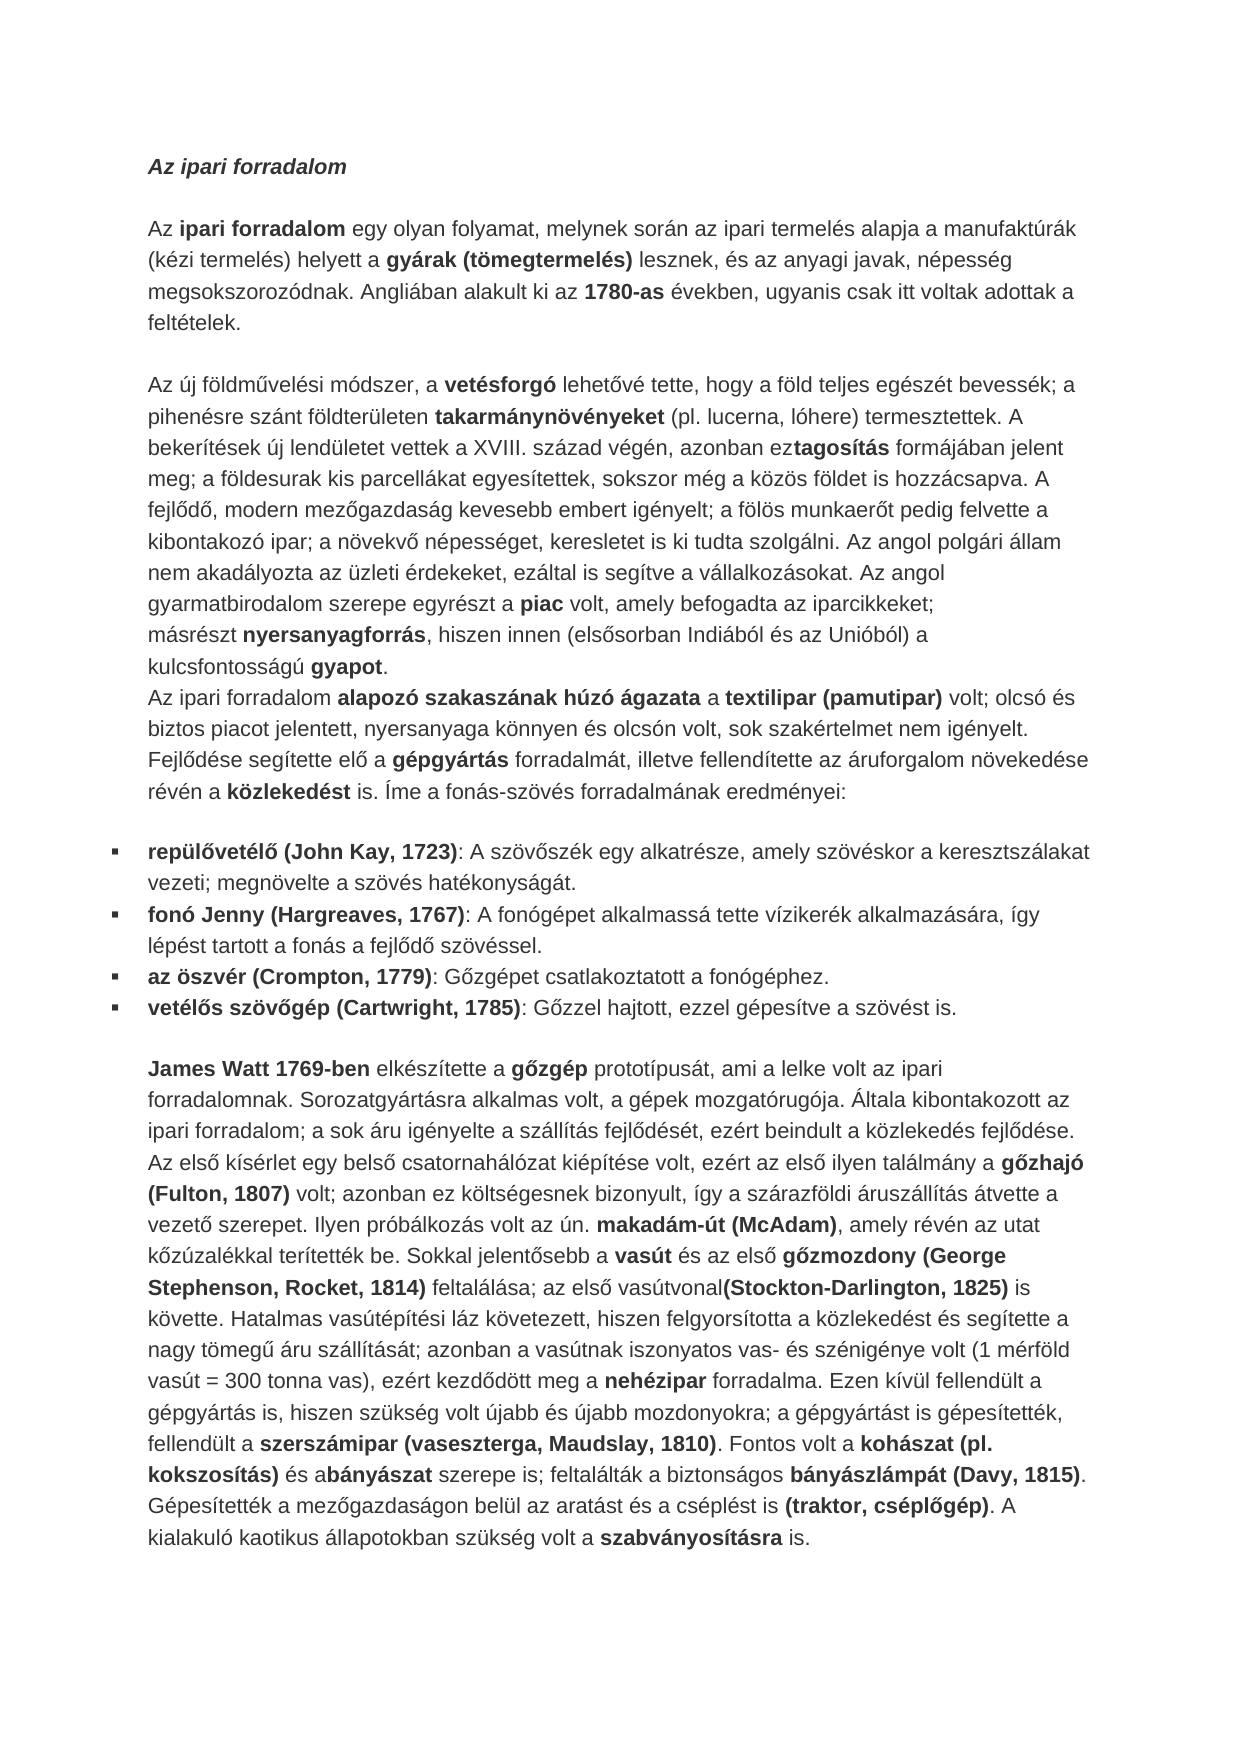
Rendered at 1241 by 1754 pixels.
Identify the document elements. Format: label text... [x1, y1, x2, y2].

text Az ipari forradalom [148, 148, 1093, 179]
list repülővetélő (John Kay, 1723): A szövőszék egy alkatrésze, amely szövéskor a keresztszálakat vezeti; megnövelte a szövés hatékonyságát. [110, 833, 1093, 896]
text James Watt 1769-ben elkészítette a gőzgép prototípusát, ami a lelke volt az ipari forradalomnak. Sorozatgyártásra alkalmas volt, a gépek mozgatórugója. Általa kibontakozott az ipari forradalom; a sok áru igényelte a szállítás fejlődését, ezért beindult a közlekedés fejlődése. Az első kísérlet egy belső csatornahálózat kiépítése volt, ezért az első ilyen találmány a gőzhajó (Fulton, 1807) volt; azonban ez költségesnek bizonyult, így a szárazföldi áruszállítás átvette a vezető szerepet. Ilyen próbálkozás volt az ún. makadám-út (McAdam), amely révén az utat kőzúzalékkal terítették be. Sokkal jelentősebb a vasút és az első gőzmozdony (George Stephenson, Rocket, 1814) feltalálása; az első vasútvonal(Stockton-Darlington, 1825) is követte. Hatalmas vasútépítési láz követezett, hiszen felgyorsította a közlekedést és segítette a nagy tömegű áru szállítását; azonban a vasútnak iszonyatos vas- és szénigénye volt (1 mérföld vasút = 300 tonna vas), ezért kezdődött meg a nehézipar forradalma. Ezen kívül fellendült a gépgyártás is, hiszen szükség volt újabb és újabb mozdonyokra; a gépgyártást is gépesítették, fellendült a szerszámipar (vaseszterga, Maudslay, 1810). Fontos volt a kohászat (pl. kokszosítás) és abányászat szerepe is; feltalálták a biztonságos bányászlámpát (Davy, 1815). Gépesítették a mezőgazdaságon belül az aratást és a cséplést is (traktor, cséplőgép). A kialakuló kaotikus állapotokban szükség volt a szabványosításra is. [148, 1050, 1093, 1550]
text Az ipari forradalom alapozó szakaszának húzó ágazata a textilipar (pamutipar) volt; olcsó és biztos piacot jelentett, nyersanyaga könnyen és olcsón volt, sok szakértelmet nem igényelt. Fejlődése segítette elő a gépgyártás forradalmát, illetve fellendítette az áruforgalom növekedése révén a közlekedést is. Íme a fonás-szövés forradalmának eredményei: [148, 679, 1093, 804]
text Az ipari forradalom egy olyan folyamat, melynek során az ipari termelés alapja a manufaktúrák (kézi termelés) helyett a gyárak (tömegtermelés) lesznek, és az anyagi javak, népesség megsokszorozódnak. Angliában alakult ki az 1780-as években, ugyanis csak itt voltak adottak a feltételek. [148, 210, 1093, 335]
list az öszvér (Crompton, 1779): Gőzgépet csatlakoztatott a fonógéphez. [110, 958, 1093, 989]
list fonó Jenny (Hargreaves, 1767): A fonógépet alkalmassá tette vízikerék alkalmazására, így lépést tartott a fonás a fejlődő szövéssel. [110, 896, 1093, 958]
text Az új földművelési módszer, a vetésforgó lehetővé tette, hogy a föld teljes egészét bevessék; a pihenésre szánt földterületen takarmánynövényeket (pl. lucerna, lóhere) termesztettek. A bekerítések új lendületet vettek a XVIII. század végén, azonban eztagosítás formájában jelent meg; a földesurak kis parcellákat egyesítettek, sokszor még a közös földet is hozzácsapva. A fejlődő, modern mezőgazdaság kevesebb embert igényelt; a fölös munkaerőt pedig felvette a kibontakozó ipar; a növekvő népességet, keresletet is ki tudta szolgálni. Az angol polgári állam nem akadályozta az üzleti érdekeket, ezáltal is segítve a vállalkozásokat. Az angol gyarmatbirodalom szerepe egyrészt a piac volt, amely befogadta az iparcikkeket; másrészt nyersanyagforrás, hiszen innen (elsősorban Indiából és az Unióból) a kulcsfontosságú gyapot. [148, 366, 1093, 679]
list vetélős szövőgép (Cartwright, 1785): Gőzzel hajtott, ezzel gépesítve a szövést is. [110, 989, 1093, 1021]
